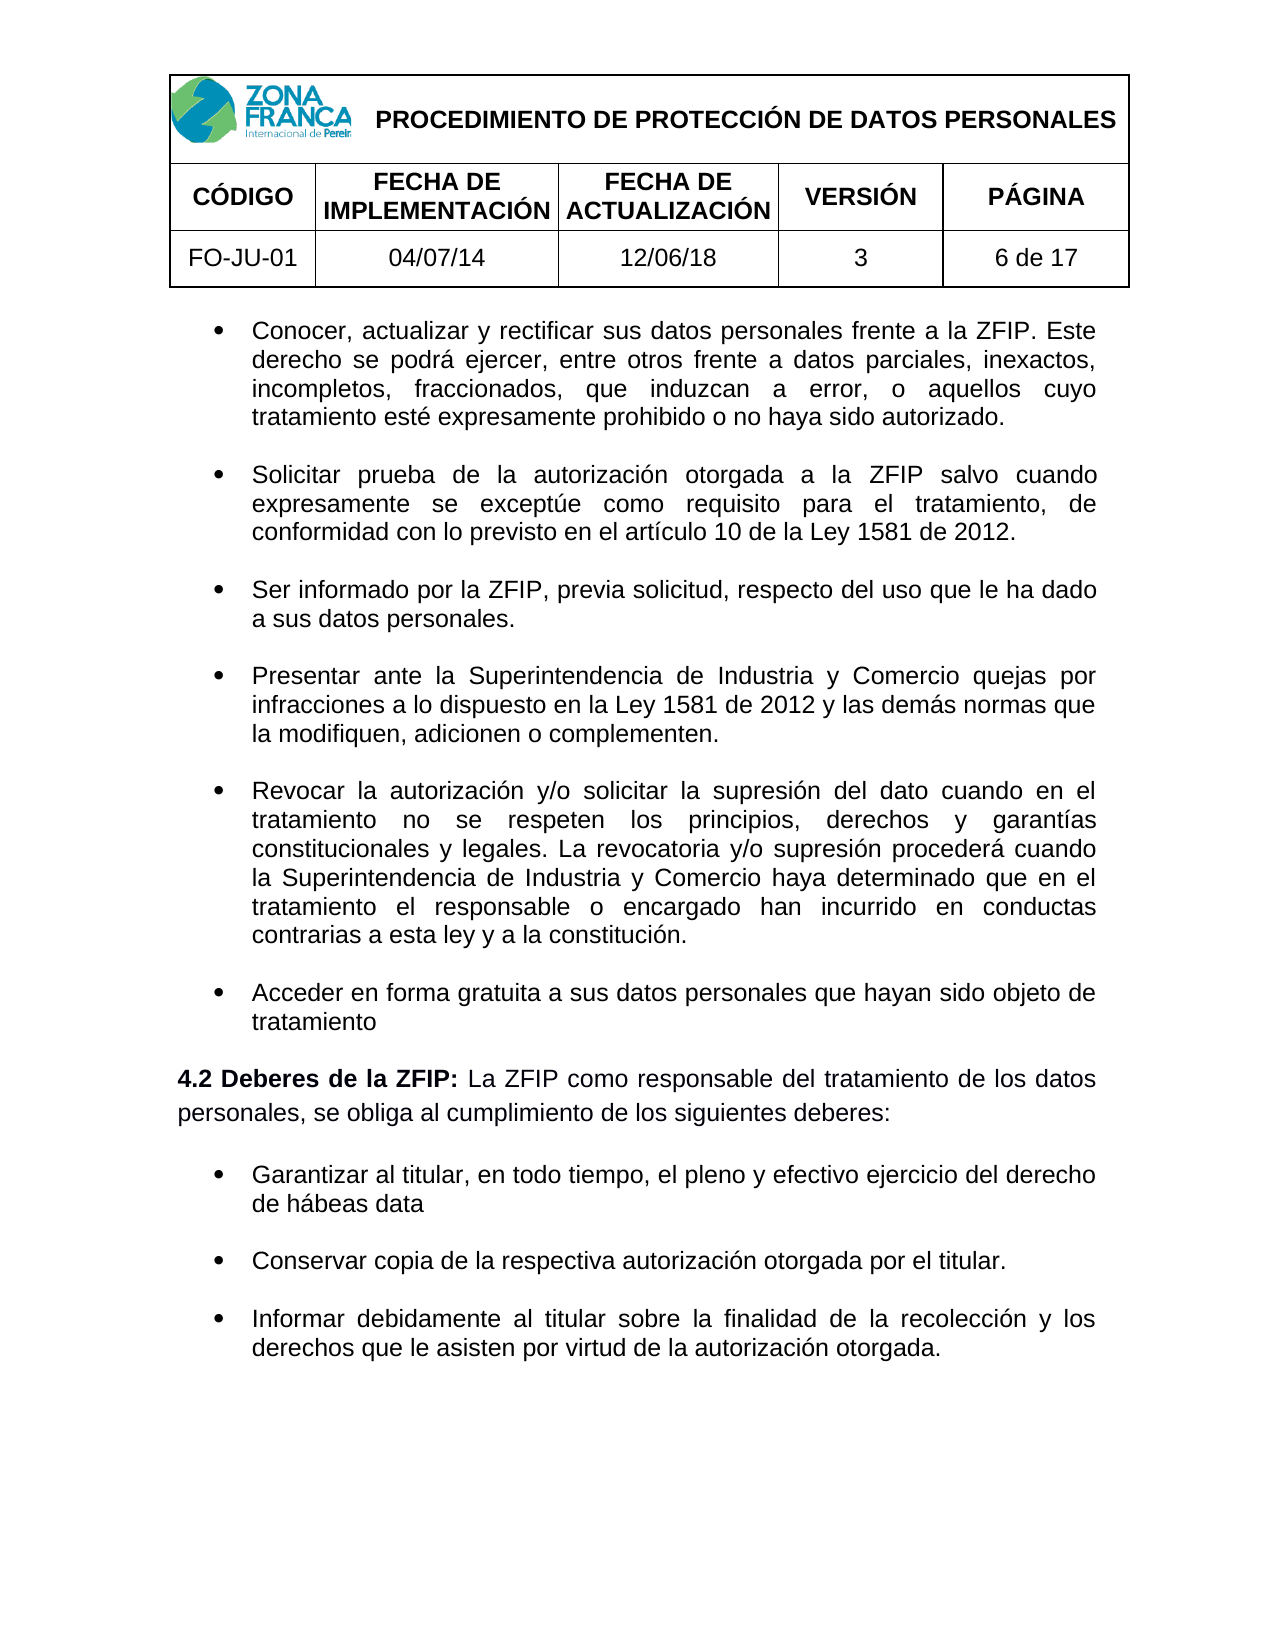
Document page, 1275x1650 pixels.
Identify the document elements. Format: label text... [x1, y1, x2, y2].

list Ser informado por la ZFIP, previa solicitud, respecto del uso que le ha dado a sus datos personales. [214, 575, 1098, 632]
picture [303, 102, 322, 116]
picture [169, 76, 351, 142]
list Revocar la autorización y/o solicitar la supresión del dato cuando en el tratamiento no se respeten los principios, derechos y garantías constitucionales y legales. La revocatoria y/o supresión procederá cuando la Superintendencia de Industria y Comercio haya determinado que en el tratamiento el responsable o encargado han incurrido en conductas contrarias a esta ley y a la constitución. [214, 776, 1098, 949]
picture [250, 110, 260, 114]
list Acceder en forma gratuita a sus datos personales que hayan sido objeto de tratamiento [214, 978, 1098, 1035]
list Presentar ante la Superintendencia de Industria y Comercio quejas por infracciones a lo dispuesto en la Ley 1581 de 2012 y las demás normas que la modifiquen, adicionen o complementen. [214, 661, 1098, 748]
list Conocer, actualizar y rectificar sus datos personales frente a la ZFIP. Este derecho se podrá ejercer, entre otros frente a datos parciales, inexactos, incompletos, fraccionados, que induzcan a error, o aquellos cuyo tratamiento esté expresamente prohibido o no haya sido autorizado. [214, 316, 1098, 431]
list Informar debidamente al titular sobre la finalidad de la recolección y los derechos que le asisten por virtud de la autorización otorgada. [214, 1304, 1098, 1361]
list Conservar copia de la respectiva autorización otorgada por el titular. [214, 1246, 1098, 1275]
picture [267, 90, 279, 101]
text 4.2 Deberes de la ZFIP: La ZFIP como responsable del tratamiento de los datos personales, se obliga al cumplimiento de los siguientes deberes: [177, 1064, 1098, 1126]
list Solicitar prueba de la autorización otorgada a la ZFIP salvo cuando expresamente se exceptúe como requisito para el tratamiento, de conformidad con lo previsto en el artículo 10 de la Ley 1581 de 2012. [214, 460, 1098, 546]
list Garantizar al titular, en todo tiempo, el pleno y efectivo ejercicio del derecho de hábeas data [214, 1160, 1098, 1217]
